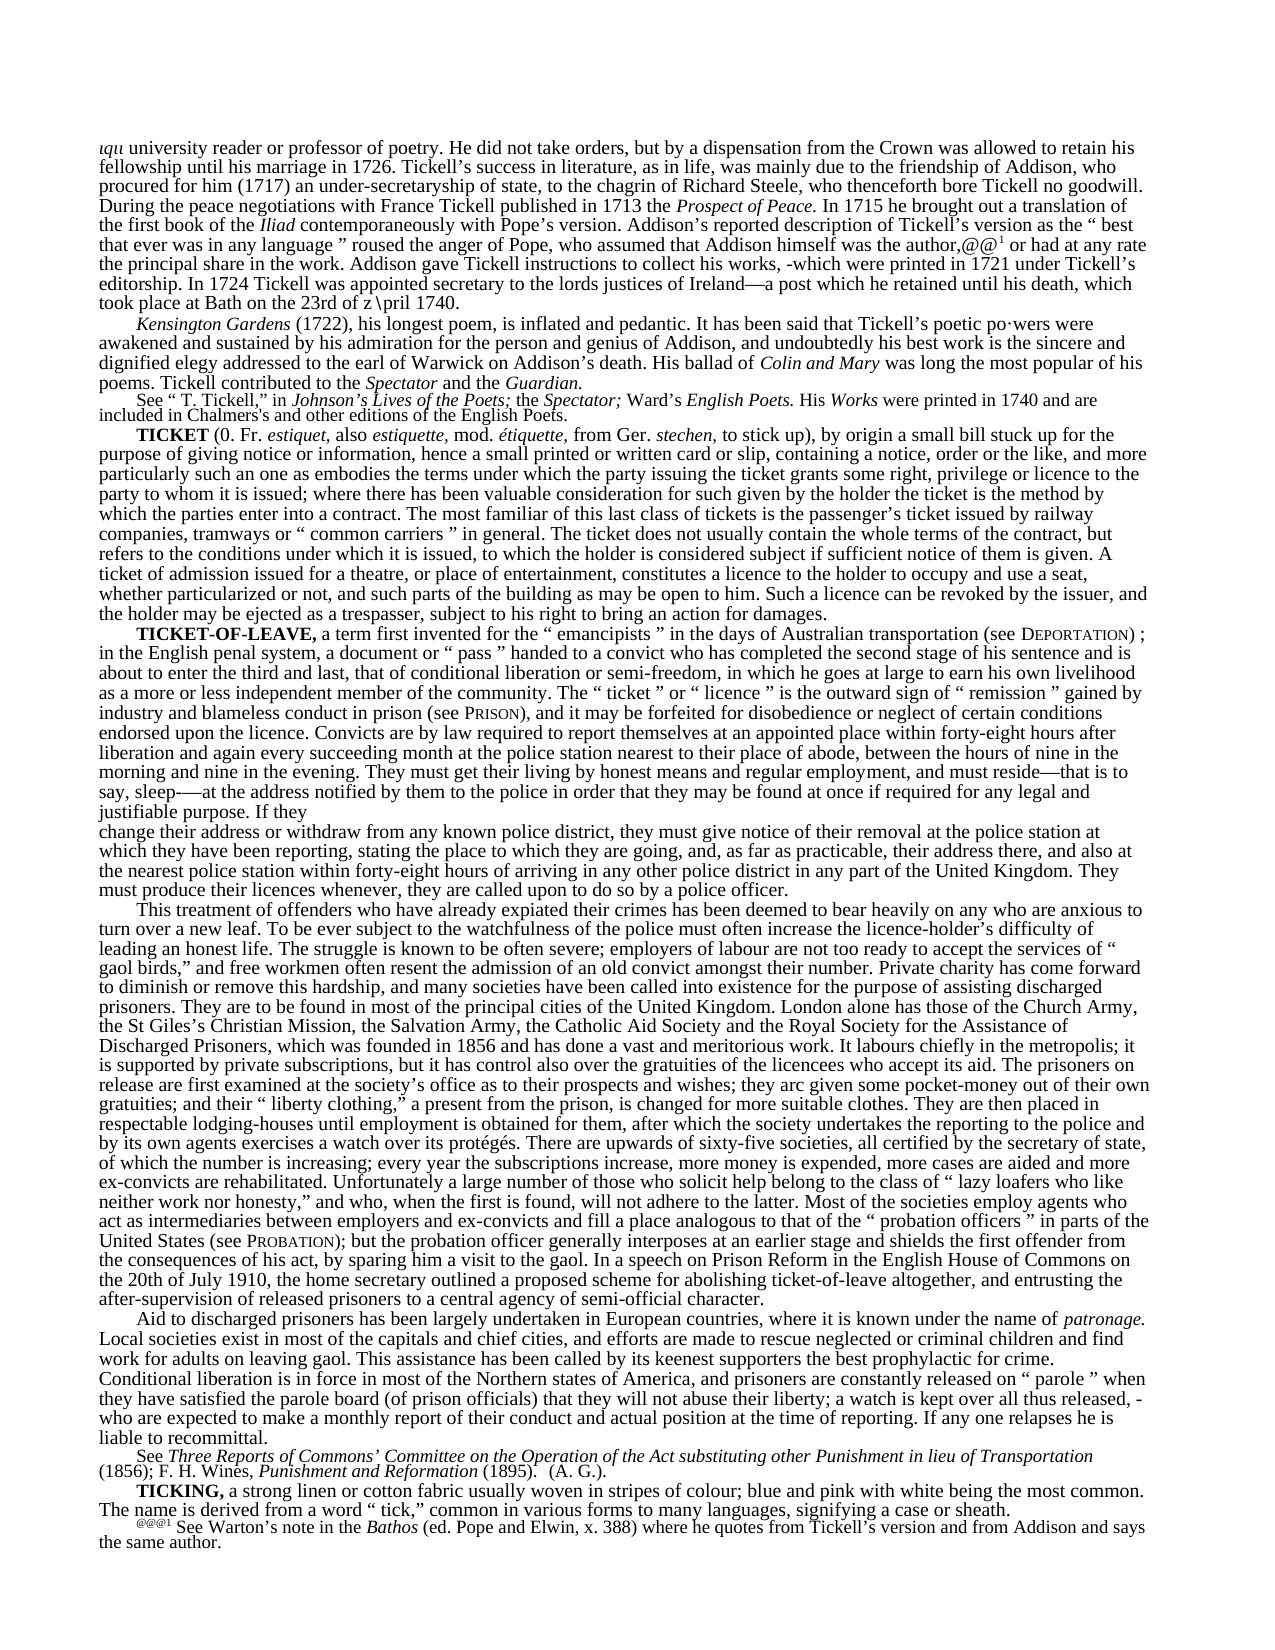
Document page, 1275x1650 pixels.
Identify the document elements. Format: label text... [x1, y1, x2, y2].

text See “ T. Tickell,” in Johnson’s Lives of the Poets; the Spectator; Ward’s English Poets. His Works were printed in 1740 and are included in Chalmers's and other editions of the English Poets. [98, 394, 1151, 425]
text See Three Reports of Commons’ Committee on the Operation of the Act substituting other Punishment in lieu of Transportation (1856); F. H. Wines, Punishment and Reformation (1895). (A. G.). [98, 1449, 1151, 1481]
text @@@1 See Warton’s note in the Bathos (ed. Pope and Elwin, x. 388) where he quotes from Tickell’s version and from Addison and says the same author. [98, 1521, 1151, 1552]
text Aid to discharged prisoners has been largely undertaken in European countries, where it is known under the name of patronage. Local societies exist in most of the capitals and chief cities, and efforts are made to rescue neglected or criminal children and find work for adults on leaving gaol. This assistance has been called by its keenest supporters the best prophylactic for crime. Conditional liberation is in force in most of the Northern states of America, and prisoners are constantly released on “ parole ” when they have satisfied the parole board (of prison officials) that they will not abuse their liberty; a watch is kept over all thus released, -who are expected to make a monthly report of their conduct and actual position at the time of reporting. If any one relapses he is liable to recommittal. [98, 1310, 1151, 1449]
text change their address or withdraw from any known police district, they must give notice of their removal at the police station at which they have been reporting, stating the place to which they are going, and, as far as practicable, their address there, and also at the nearest police station within forty-eight hours of arriving in any other police district in any part of the United Kingdom. They must produce their licences whenever, they are called upon to do so by a police officer. [98, 823, 1151, 901]
text TICKING, a strong linen or cotton fabric usually woven in stripes of colour; blue and pink with white being the most common. The name is derived from a word “ tick,” common in various forms to many languages, signifying a case or sheath. [98, 1481, 1151, 1521]
text This treatment of offenders who have already expiated their crimes has been deemed to bear heavily on any who are anxious to turn over a new leaf. To be ever subject to the watchfulness of the police must often increase the licence-holder’s difficulty of leading an honest life. The struggle is known to be often severe; employers of labour are not too ready to accept the services of “ gaol birds,” and free workmen often resent the admission of an old convict amongst their number. Private charity has come forward to diminish or remove this hardship, and many societies have been called into existence for the purpose of assisting discharged prisoners. They are to be found in most of the principal cities of the United Kingdom. London alone has those of the Church Army, the St Giles’s Christian Mission, the Salvation Army, the Catholic Aid Society and the Royal Society for the Assistance of Discharged Prisoners, which was founded in 1856 and has done a vast and meritorious work. It labours chiefly in the metropolis; it is supported by private subscriptions, but it has control also over the gratuities of the licencees who accept its aid. The prisoners on release are first examined at the society’s office as to their prospects and wishes; they arc given some pocket-money out of their own gratuities; and their “ liberty clothing,” a present from the prison, is changed for more suitable clothes. They are then placed in respectable lodging-houses until employment is obtained for them, after which the society undertakes the reporting to the police and by its own agents exercises a watch over its protégés. There are upwards of sixty-five societies, all certified by the secretary of state, of which the number is increasing; every year the subscriptions increase, more money is expended, more cases are aided and more ex-convicts are rehabilitated. Unfortunately a large number of those who solicit help belong to the class of “ lazy loafers who like neither work nor honesty,” and who, when the first is found, will not adhere to the latter. Most of the societies employ agents who act as intermediaries between employers and ex-convicts and fill a place analogous to that of the “ probation officers ” in parts of the United States (see Probation); but the probation officer generally interposes at an earlier stage and shields the first offender from the consequences of his act, by sparing him a visit to the gaol. In a speech on Prison Reform in the English House of Commons on the 20th of July 1910, the home secretary outlined a proposed scheme for abolishing ticket-of-leave altogether, and entrusting the after-supervision of released prisoners to a central agency of semi-official character. [98, 901, 1151, 1310]
text ιqιι university reader or professor of poetry. He did not take orders, but by a dispensation from the Crown was allowed to retain his fellowship until his marriage in 1726. Tickell’s success in literature, as in life, was mainly due to the friendship of Addison, who procured for him (1717) an under-secretaryship of state, to the chagrin of Richard Steele, who thenceforth bore Tickell no goodwill. During the peace negotiations with France Tickell published in 1713 the Prospect of Peace. In 1715 he brought out a translation of the first book of the Iliad contemporaneously with Pope’s version. Addison’s reported description of Tickell’s version as the “ best that ever was in any language ” roused the anger of Pope, who assumed that Addison himself was the author,@@1 or had at any rate the principal share in the work. Addison gave Tickell instructions to collect his works, -which were printed in 1721 under Tickell’s editorship. In 1724 Tickell was appointed secretary to the lords justices of Ireland—a post which he retained until his death, which took place at Bath on the 23rd of z∖pril 1740. [98, 139, 1151, 314]
text TICKET (0. Fr. estiquet, also estiquette, mod. étiquette, from Ger. stechen, to stick up), by origin a small bill stuck up for the purpose of giving notice or information, hence a small printed or written card or slip, containing a notice, order or the like, and more particularly such an one as embodies the terms under which the party issuing the ticket grants some right, privilege or licence to the party to whom it is issued; where there has been valuable consideration for such given by the holder the ticket is the method by which the parties enter into a contract. The most familiar of this last class of tickets is the passenger’s ticket issued by railway companies, tramways or “ common carriers ” in general. The ticket does not usually contain the whole terms of the contract, but refers to the conditions under which it is issued, to which the holder is considered subject if sufficient notice of them is given. A ticket of admission issued for a theatre, or place of entertainment, constitutes a licence to the holder to occupy and use a seat, whether particularized or not, and such parts of the building as may be open to him. Such a licence can be revoked by the issuer, and the holder may be ejected as a trespasser, subject to his right to bring an action for damages. [98, 425, 1151, 624]
text TICKET-OF-LEAVE, a term first invented for the “ emancipists ” in the days of Australian transportation (see Deportation) ; in the English penal system, a document or “ pass ” handed to a convict who has completed the second stage of his sentence and is about to enter the third and last, that of conditional liberation or semi-freedom, in which he goes at large to earn his own livelihood as a more or less independent member of the community. The “ ticket ” or “ licence ” is the outward sign of “ remission ” gained by industry and blameless conduct in prison (see Prison), and it may be forfeited for disobedience or neglect of certain conditions endorsed upon the licence. Convicts are by law required to report themselves at an appointed place within forty-eight hours after liberation and again every succeeding month at the police station nearest to their place of abode, between the hours of nine in the morning and nine in the evening. They must get their living by honest means and regular employment, and must reside—that is to say, sleep-—at the address notified by them to the police in order that they may be found at once if required for any legal and justifiable purpose. If they [98, 624, 1151, 823]
text Kensington Gardens (1722), his longest poem, is inflated and pedantic. It has been said that Tickell’s poetic po·wers were awakened and sustained by his admiration for the person and genius of Addison, and undoubtedly his best work is the sincere and dignified elegy addressed to the earl of Warwick on Addison’s death. His ballad of Colin and Mary was long the most popular of his poems. Tickell contributed to the Spectator and the Guardian. [98, 314, 1151, 394]
